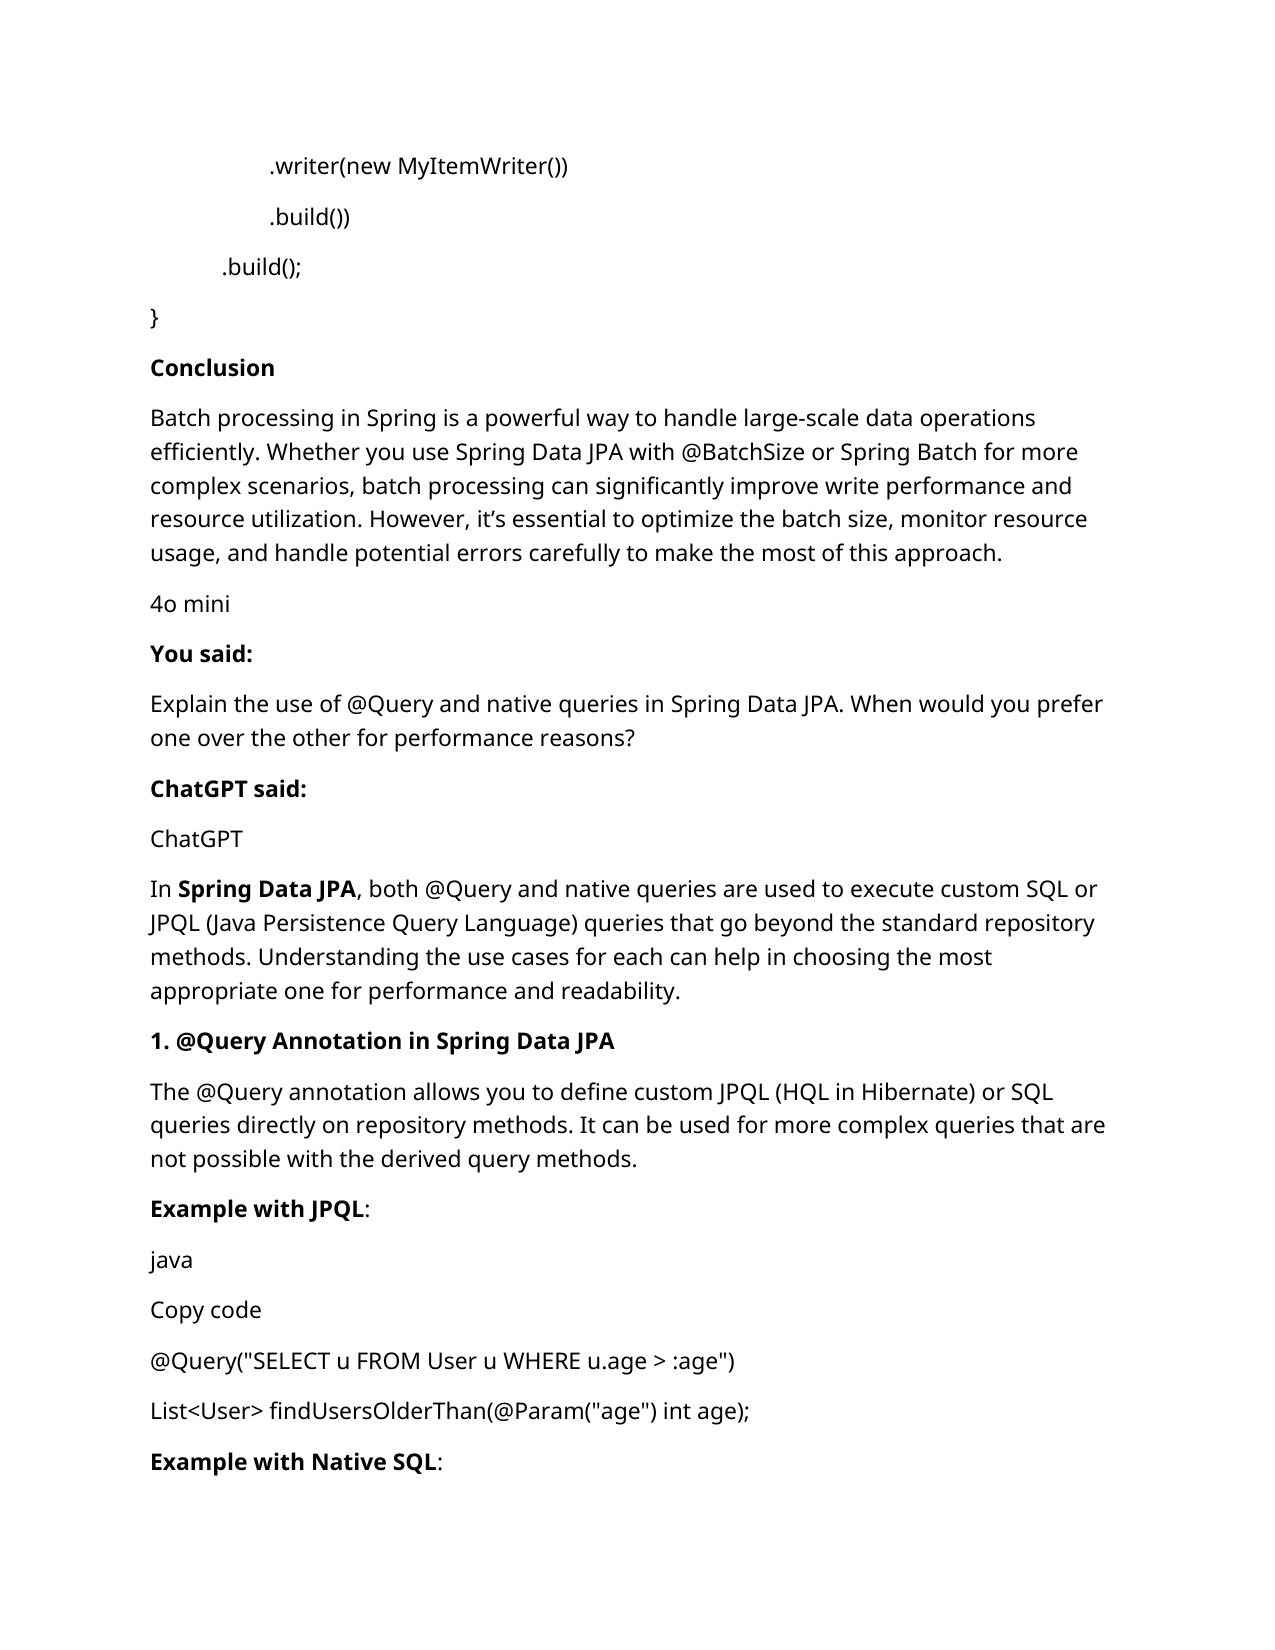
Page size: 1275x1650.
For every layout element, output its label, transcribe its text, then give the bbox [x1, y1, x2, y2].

text Conclusion [150, 352, 1125, 383]
text In Spring Data JPA, both @Query and native queries are used to execute custom SQL or JPQL (Java Persistence Query Language) queries that go beyond the standard repository methods. Understanding the use cases for each can help in choosing the most appropriate one for performance and readability. [150, 873, 1125, 1006]
text .writer(new MyItemWriter()) [150, 150, 1125, 181]
text .build()) [150, 200, 1125, 232]
text } [150, 301, 1125, 332]
text @Query("SELECT u FROM User u WHERE u.age > :age") [150, 1344, 1125, 1376]
text 4o mini [150, 587, 1125, 619]
text .build(); [150, 251, 1125, 282]
text ChatGPT said: [150, 772, 1125, 804]
text Explain the use of @Query and native queries in Spring Data JPA. When would you prefer one over the other for performance reasons? [150, 688, 1125, 753]
text List<User> findUsersOlderThan(@Param("age") int age); [150, 1395, 1125, 1426]
text Batch processing in Spring is a powerful way to handle large-scale data operations efficiently. Whether you use Spring Data JPA with @BatchSize or Spring Batch for more complex scenarios, batch processing can significantly improve write performance and resource utilization. However, it’s essential to optimize the batch size, monitor resource usage, and handle potential errors carefully to make the most of this approach. [150, 402, 1125, 568]
text The @Query annotation allows you to define custom JPQL (HQL in Hibernate) or SQL queries directly on repository methods. It can be used for more complex queries that are not possible with the derived query methods. [150, 1075, 1125, 1174]
text ChatGPT [150, 823, 1125, 854]
text Example with JPQL: [150, 1193, 1125, 1224]
text Example with Native SQL: [150, 1445, 1125, 1477]
text java [150, 1244, 1125, 1275]
text 1. @Query Annotation in Spring Data JPA [150, 1025, 1125, 1056]
text You said: [150, 638, 1125, 669]
text Copy code [150, 1294, 1125, 1325]
